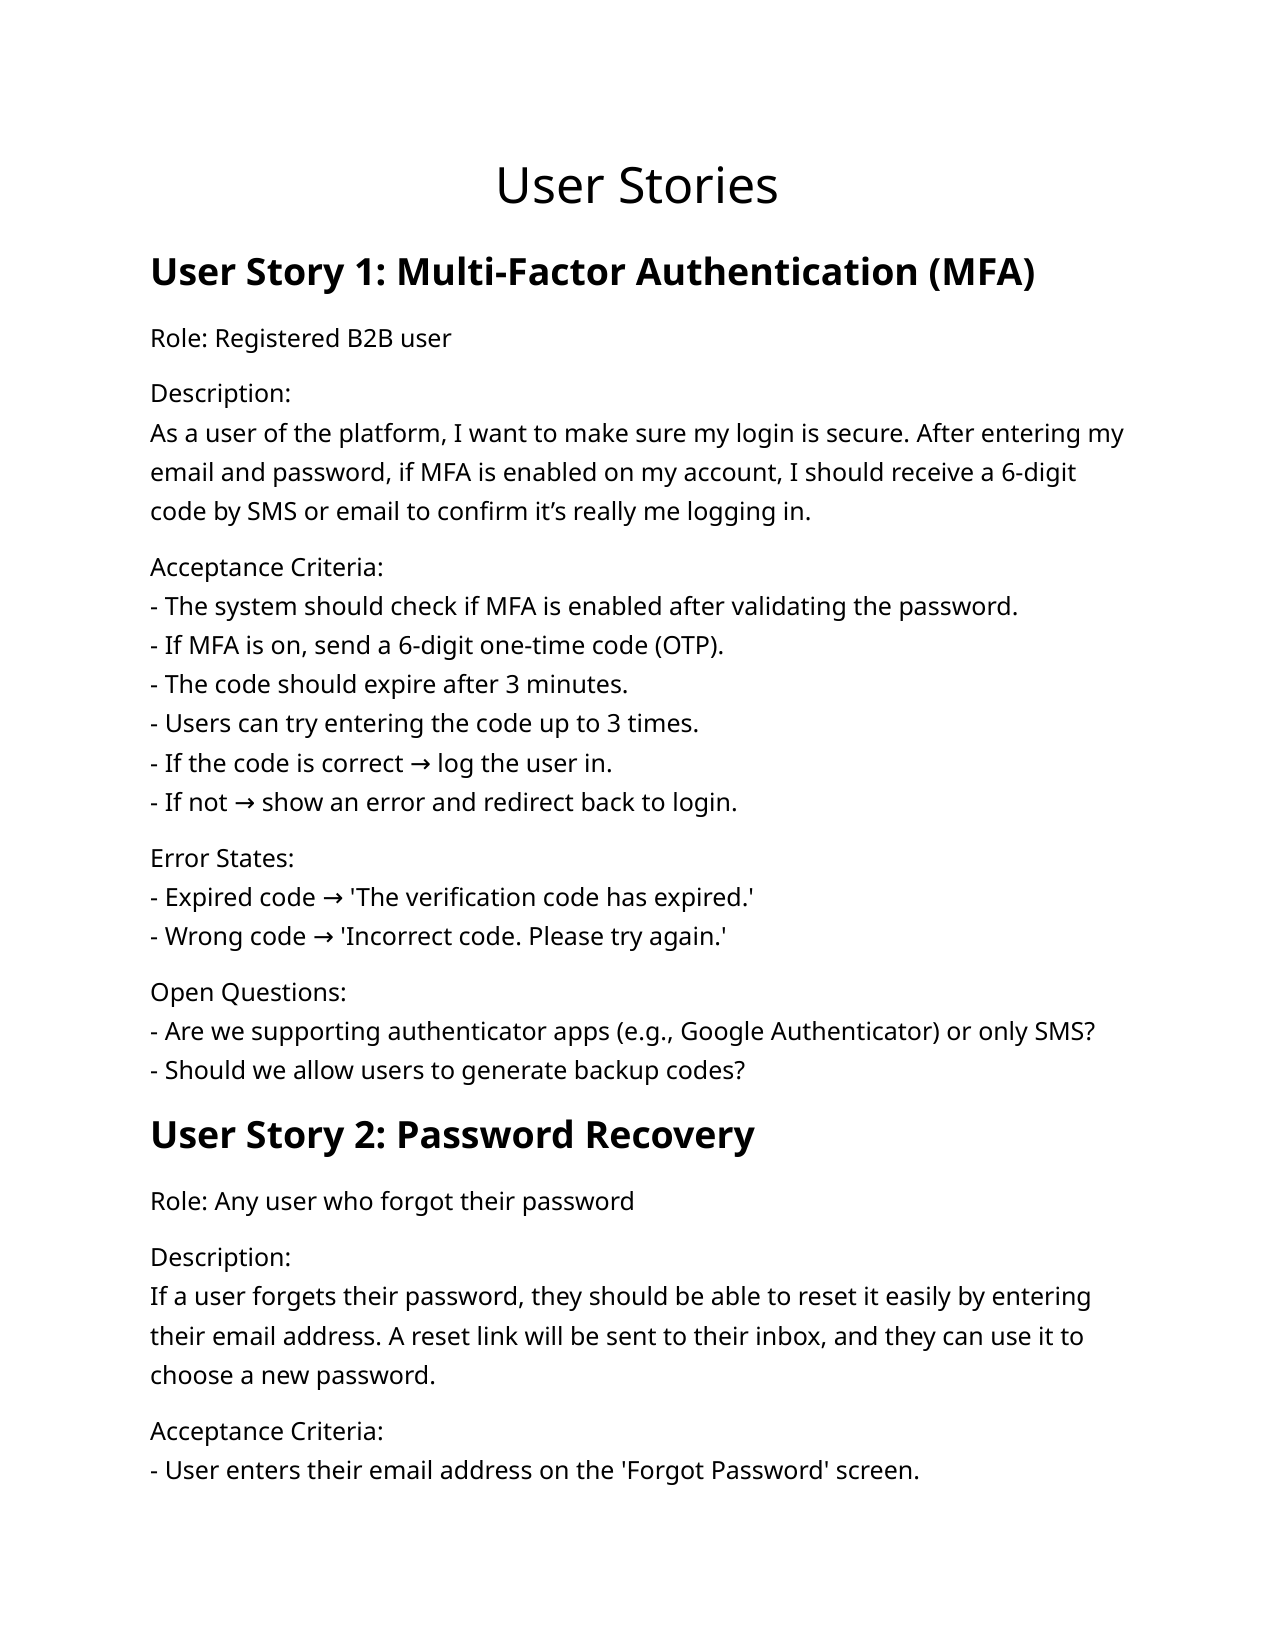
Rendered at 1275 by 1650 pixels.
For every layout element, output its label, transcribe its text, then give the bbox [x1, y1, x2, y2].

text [150, 1413, 1125, 1486]
text Acceptance Criteria: - The system should check if MFA is enabled after validating the password. - If MFA is on, send a 6-digit one-time code (OTP). - The code should expire after 3 minutes. - Users can try entering the code up to 3 times. - If the code is correct → log the user in. - If not → show an error and redirect back to login. [150, 549, 1125, 818]
text User Stories [150, 150, 1125, 218]
text Description: As a user of the platform, I want to make sure my login is secure. After entering my email and password, if MFA is enabled on my account, I should receive a 6-digit code by SMS or email to confirm it’s really me logging in. [150, 376, 1125, 528]
text Role: Any user who forgot their password [150, 1184, 1125, 1218]
text User Story 2: Password Recovery [150, 1109, 1125, 1160]
text User Story 1: Multi-Factor Authentication (MFA) [150, 245, 1125, 296]
text Role: Registered B2B user [150, 320, 1125, 354]
text Error States: - Expired code → 'The verification code has expired.' - Wrong code → 'Incorrect code. Please try again.' [150, 840, 1125, 953]
text Open Questions: - Are we supporting authenticator apps (e.g., Google Authenticator) or only SMS? - Should we allow users to generate backup codes? [150, 974, 1125, 1087]
text Description: If a user forgets their password, they should be able to reset it easily by entering their email address. A reset link will be sent to their inbox, and they can use it to choose a new password. [150, 1240, 1125, 1391]
